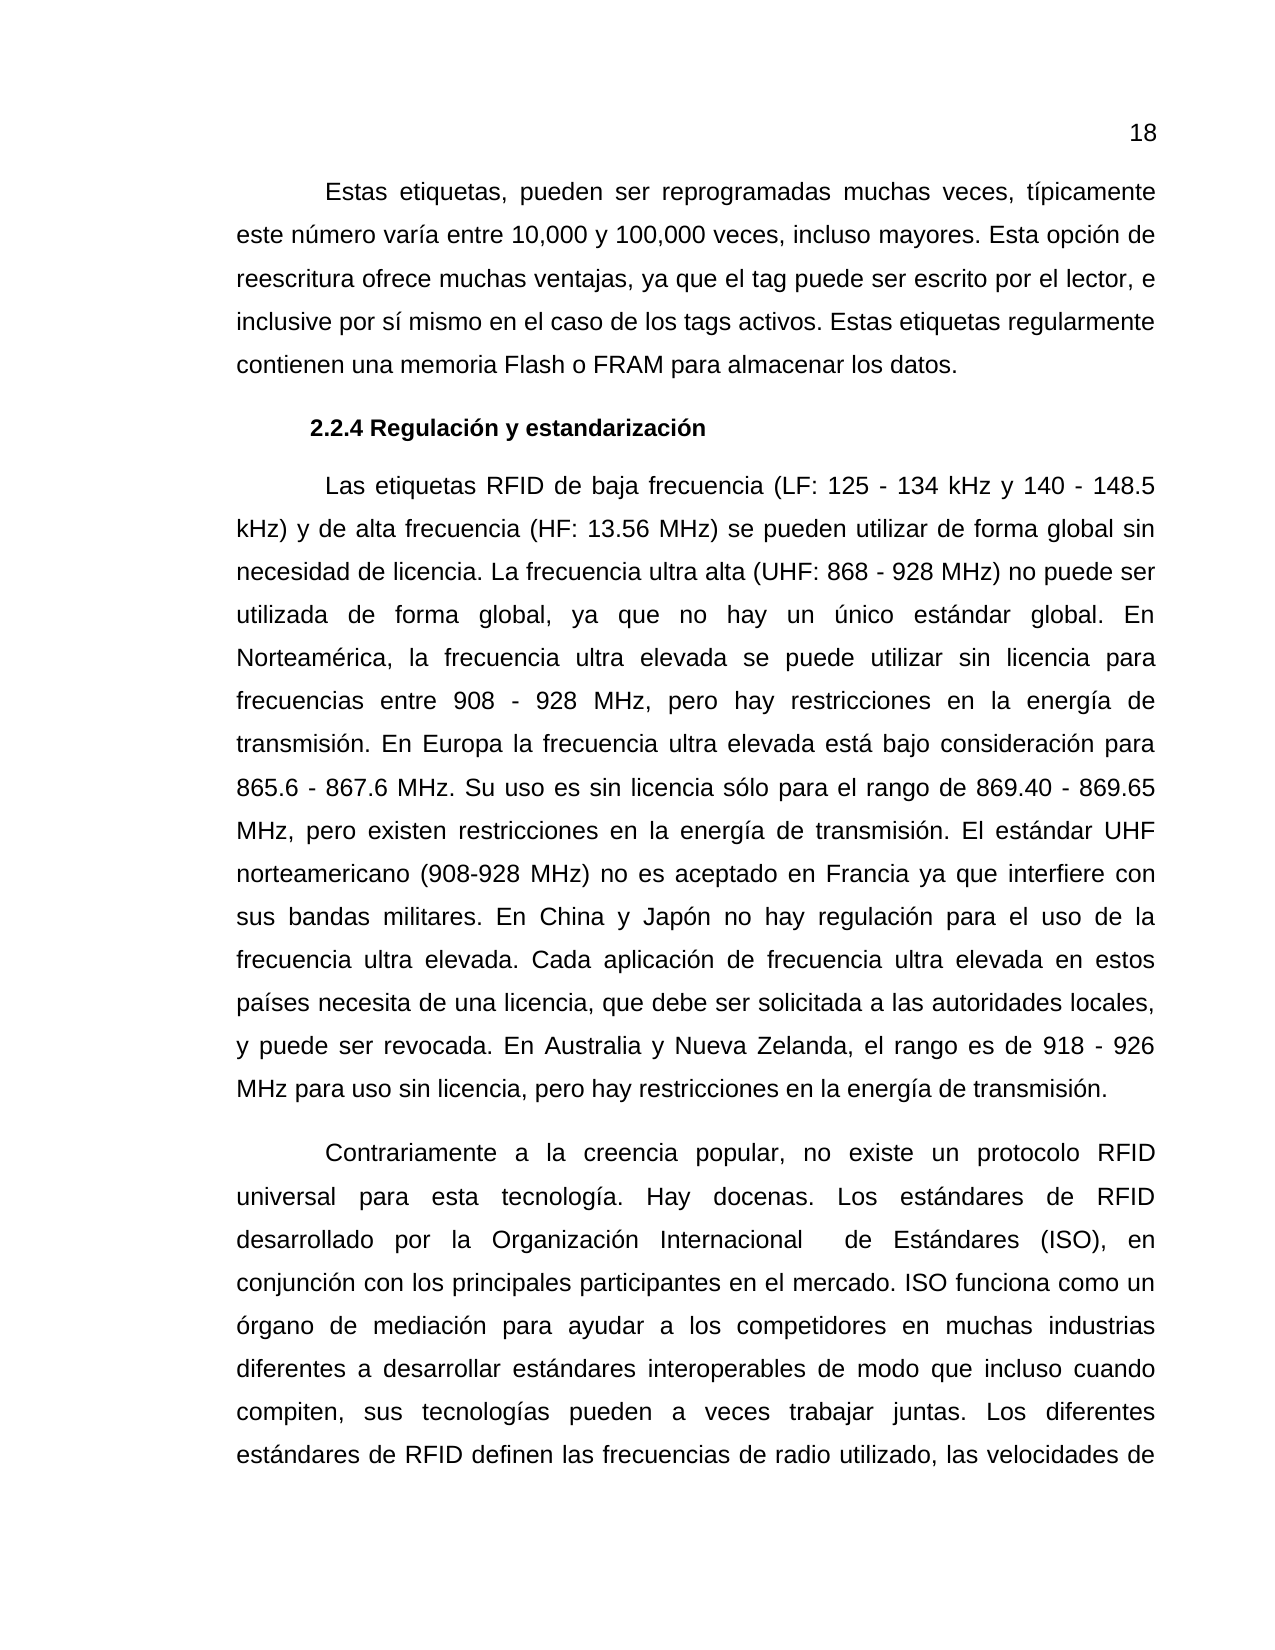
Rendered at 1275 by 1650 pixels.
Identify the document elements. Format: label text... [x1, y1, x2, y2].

text 2.2.4 Regulación y estandarización [236, 414, 1157, 441]
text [236, 1138, 1157, 1469]
text Las etiquetas RFID de baja frecuencia (LF: 125 - 134 kHz y 140 - 148.5 kHz) y de alta frecuencia (HF: 13.56 MHz) se pueden utilizar de forma global sin necesidad de licencia. La frecuencia ultra alta (UHF: 868 - 928 MHz) no puede ser utilizada de forma global, ya que no hay un único estándar global. En Norteamérica, la frecuencia ultra elevada se puede utilizar sin licencia para frecuencias entre 908 - 928 MHz, pero hay restricciones en la energía de transmisión. En Europa la frecuencia ultra elevada está bajo consideración para 865.6 - 867.6 MHz. Su uso es sin licencia sólo para el rango de 869.40 - 869.65 MHz, pero existen restricciones en la energía de transmisión. El estándar UHF norteamericano (908-928 MHz) no es aceptado en Francia ya que interfiere con sus bandas militares. En China y Japón no hay regulación para el uso de la frecuencia ultra elevada. Cada aplicación de frecuencia ultra elevada en estos países necesita de una licencia, que debe ser solicitada a las autoridades locales, y puede ser revocada. En Australia y Nueva Zelanda, el rango es de 918 - 926 MHz para uso sin licencia, pero hay restricciones en la energía de transmisión. [236, 471, 1157, 1103]
text Estas etiquetas, pueden ser reprogramadas muchas veces, típicamente este número varía entre 10,000 y 100,000 veces, incluso mayores. Esta opción de reescritura ofrece muchas ventajas, ya que el tag puede ser escrito por el lector, e inclusive por sí mismo en el caso de los tags activos. Estas etiquetas regularmente contienen una memoria Flash o FRAM para almacenar los datos. [236, 177, 1157, 378]
